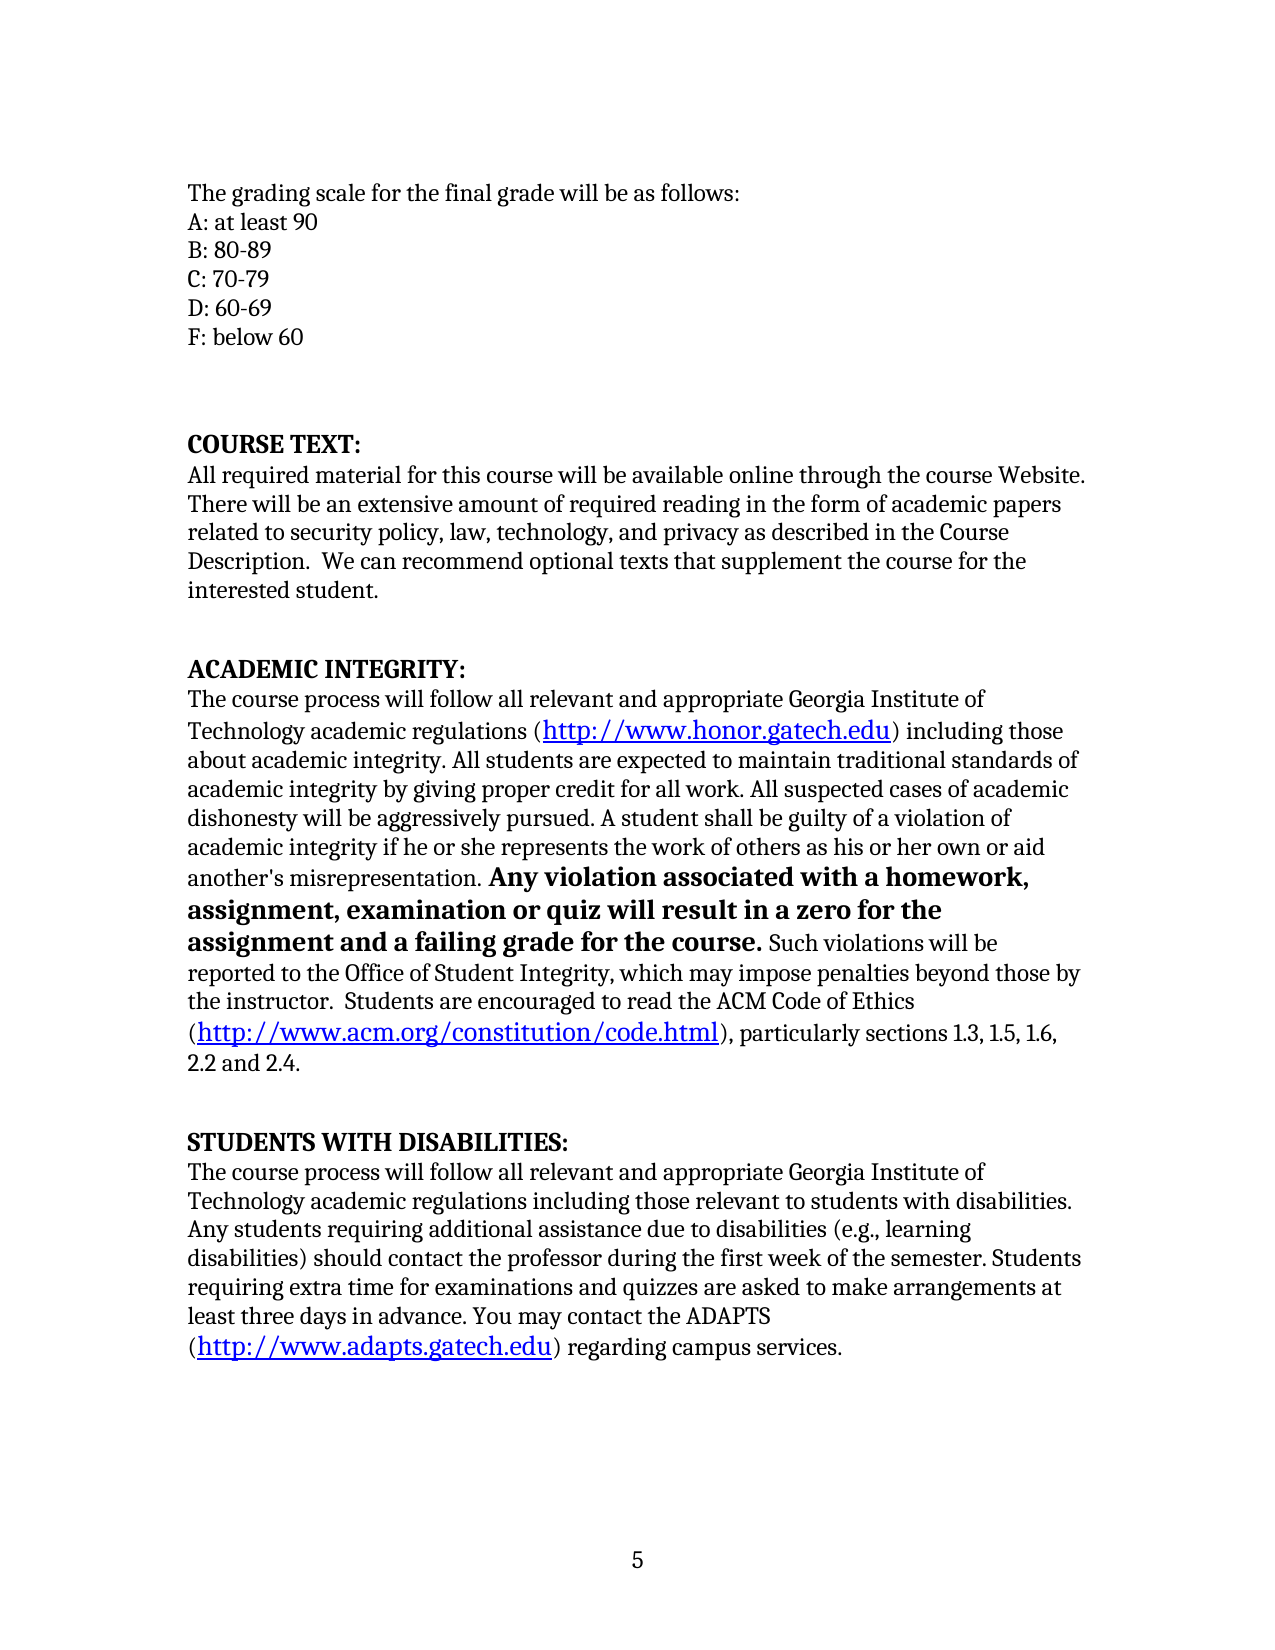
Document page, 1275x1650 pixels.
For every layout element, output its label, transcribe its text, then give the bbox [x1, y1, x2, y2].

text F: below 60 [187, 322, 1087, 351]
text The grading scale for the final grade will be as follows: [187, 179, 1087, 207]
text A: at least 90 [187, 207, 1087, 236]
subtitle COURSE TEXT: [187, 429, 1087, 461]
text The course process will follow all relevant and appropriate Georgia Institute of Technology academic regulations including those relevant to students with disabilities. Any students requiring additional assistance due to disabilities (e.g., learning disabilities) should contact the professor during the first week of the semester. Students requiring extra time for examinations and quizzes are asked to make arrangements at least three days in advance. You may contact the ADAPTS (http://www.adapts.gatech.edu) regarding campus services. [187, 1158, 1087, 1363]
text D: 60-69 [187, 294, 1087, 322]
text All required material for this course will be available online through the course Website. There will be an extensive amount of required reading in the form of academic papers related to security policy, law, technology, and privacy as described in the Course Description. We can recommend optional texts that supplement the course for the interested student. [187, 461, 1087, 604]
text The course process will follow all relevant and appropriate Georgia Institute of Technology academic regulations (http://www.honor.gatech.edu) including those about academic integrity. All students are expected to maintain traditional standards of academic integrity by giving proper credit for all work. All suspected cases of academic dishonesty will be aggressively pursued. A student shall be guilty of a violation of academic integrity if he or she represents the work of others as his or her own or aid another's misrepresentation. Any violation associated with a homework, assignment, examination or quiz will result in a zero for the assignment and a failing grade for the course. Such violations will be reported to the Office of Student Integrity, which may impose penalties beyond those by the instructor. Students are encouraged to read the ACM Code of Ethics (http://www.acm.org/constitution/code.html), particularly sections 1.3, 1.5, 1.6, 2.2 and 2.4. [187, 685, 1087, 1077]
text C: 70-79 [187, 265, 1087, 294]
text B: 80-89 [187, 236, 1087, 265]
subtitle STUDENTS WITH DISABILITIES: [187, 1127, 1087, 1158]
subtitle ACADEMIC INTEGRITY: [187, 654, 1087, 685]
